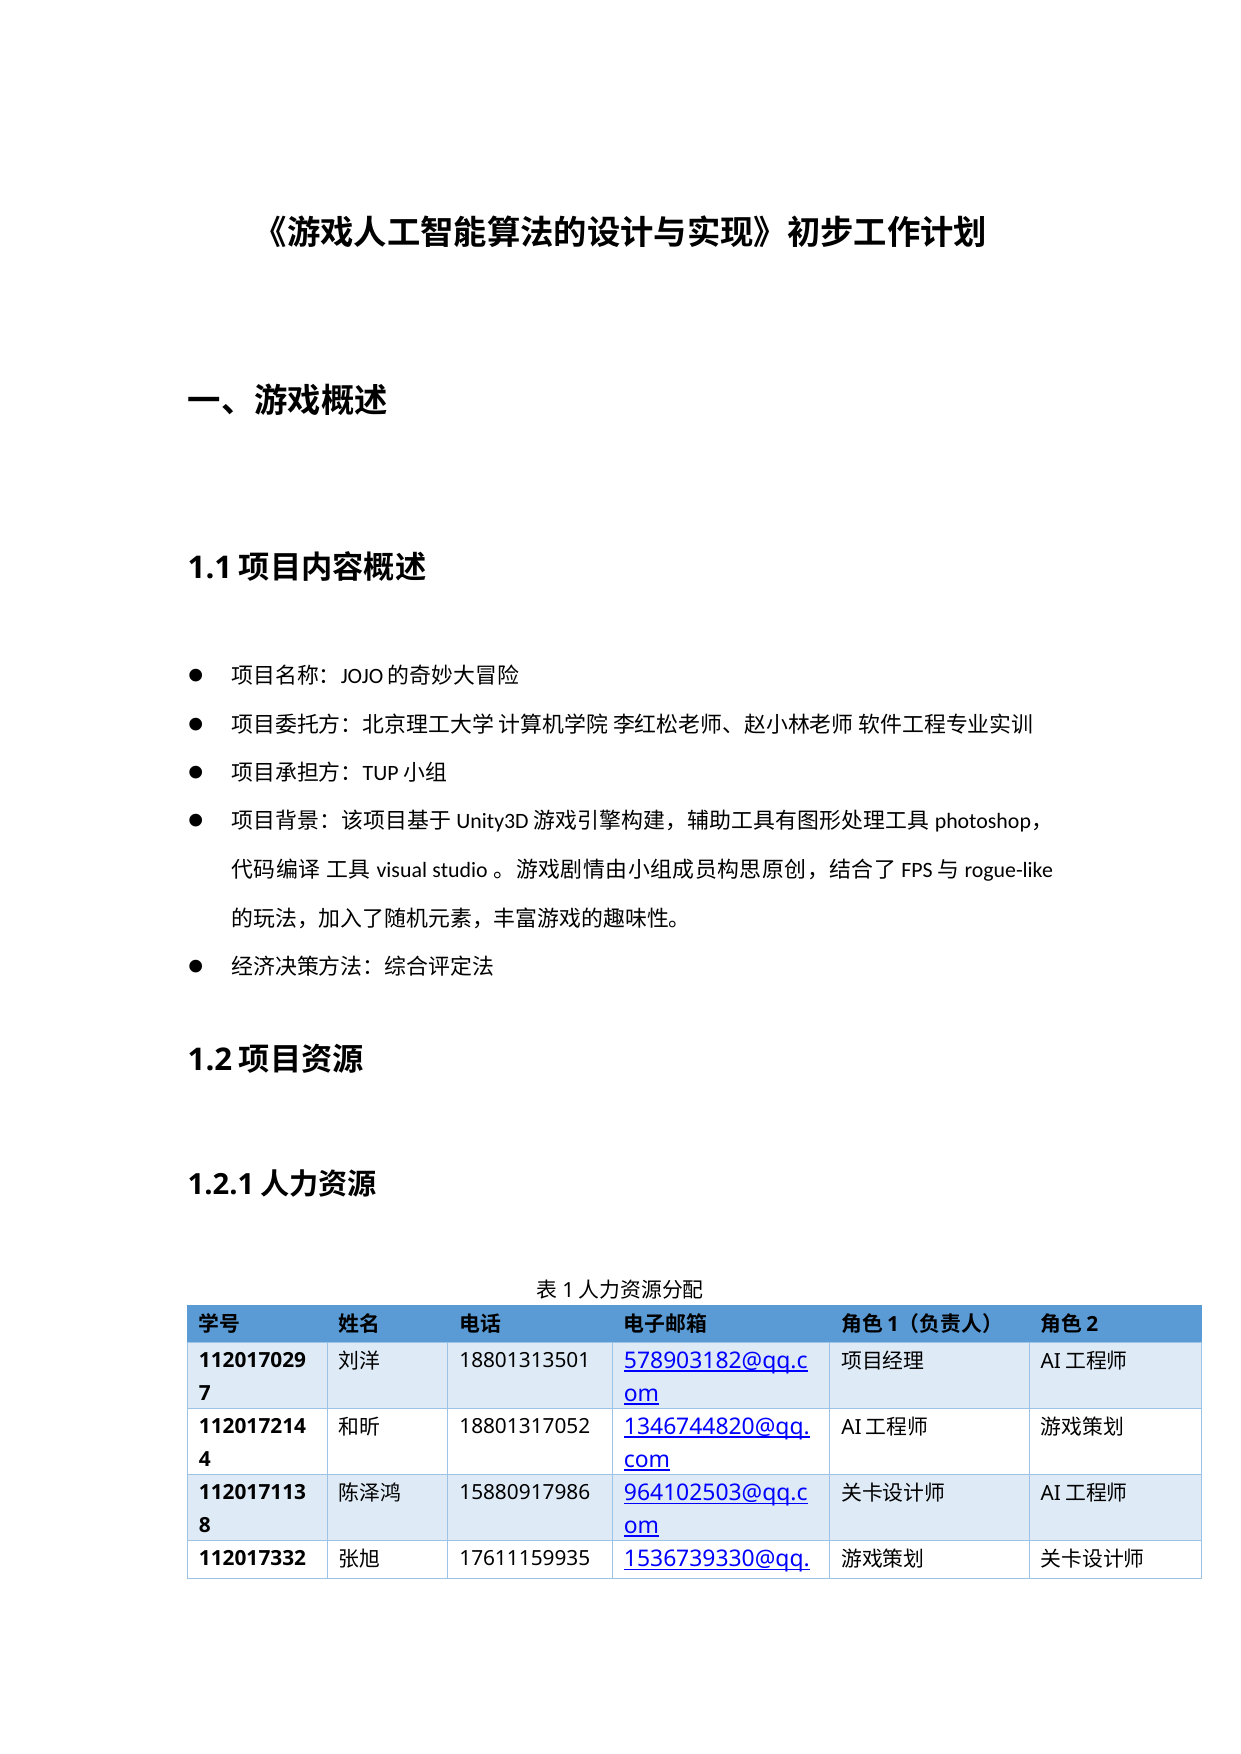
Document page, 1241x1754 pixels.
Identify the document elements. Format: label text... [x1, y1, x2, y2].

table_cell AI工程师 [1030, 1343, 1201, 1408]
subtitle 1.1项目内容概述 [187, 533, 1053, 598]
table_cell 刘洋 [328, 1343, 447, 1408]
table_cell 1346744820@qq.com [613, 1409, 829, 1474]
table_header 学号 [188, 1306, 327, 1342]
table_header 电话 [448, 1306, 612, 1342]
list 项目名称：JOJO的奇妙大冒险 [187, 658, 1053, 690]
table_cell 18801313501 [448, 1343, 612, 1408]
table_cell AI工程师 [1030, 1475, 1201, 1540]
table_cell 1120170297 [188, 1343, 327, 1408]
subtitle 一、游戏概述 [187, 365, 1053, 430]
table_cell 1536739330@qq.com [613, 1541, 829, 1578]
table_cell 游戏策划 [830, 1541, 1029, 1578]
table_header 角色1（负责人） [830, 1306, 1029, 1342]
list 经济决策方法：综合评定法 [187, 949, 1053, 981]
table_cell 1120173322 [188, 1541, 327, 1578]
table_cell 陈泽鸿 [328, 1475, 447, 1540]
table_cell 18801317052 [448, 1409, 612, 1474]
subtitle 1.2.1人力资源 [187, 1149, 1053, 1214]
text 表 1 人力资源分配 [187, 1272, 1053, 1305]
list 项目委托方：北京理工大学 计算机学院 李红松老师、赵小林老师 软件工程专业实训 [187, 706, 1053, 739]
list 项目承担方：TUP小组 [187, 754, 1053, 787]
table_cell 张旭 [328, 1541, 447, 1578]
table_cell 游戏策划 [1030, 1409, 1201, 1474]
table_header 姓名 [328, 1306, 447, 1342]
table_cell 15880917986 [448, 1475, 612, 1540]
table_header 角色2 [1030, 1306, 1201, 1342]
table_cell 964102503@qq.com [613, 1475, 829, 1540]
table_cell 关卡设计师 [830, 1475, 1029, 1540]
table_cell 17611159935 [448, 1541, 612, 1578]
table_cell 1120172144 [188, 1409, 327, 1474]
list 项目背景：该项目基于 Unity3D 游戏引擎构建，辅助工具有图形处理工具 photoshop，代码编译 工具 visual studio 。游戏剧情由小组成员构思原创，结合了FPS与rogue-like的玩法，加入了随机元素，丰富游戏的趣味性。 [187, 803, 1053, 933]
table_header 电子邮箱 [613, 1306, 829, 1342]
table_cell 578903182@qq.com [613, 1343, 829, 1408]
text 《游戏人工智能算法的设计与实现》初步工作计划 [187, 197, 1053, 262]
table_cell AI工程师 [830, 1409, 1029, 1474]
table_cell 和昕 [328, 1409, 447, 1474]
table_cell 1120171138 [188, 1475, 327, 1540]
table_cell 项目经理 [830, 1343, 1029, 1408]
table_cell 关卡设计师 [1030, 1541, 1201, 1578]
subtitle 1.2项目资源 [187, 1024, 1053, 1089]
